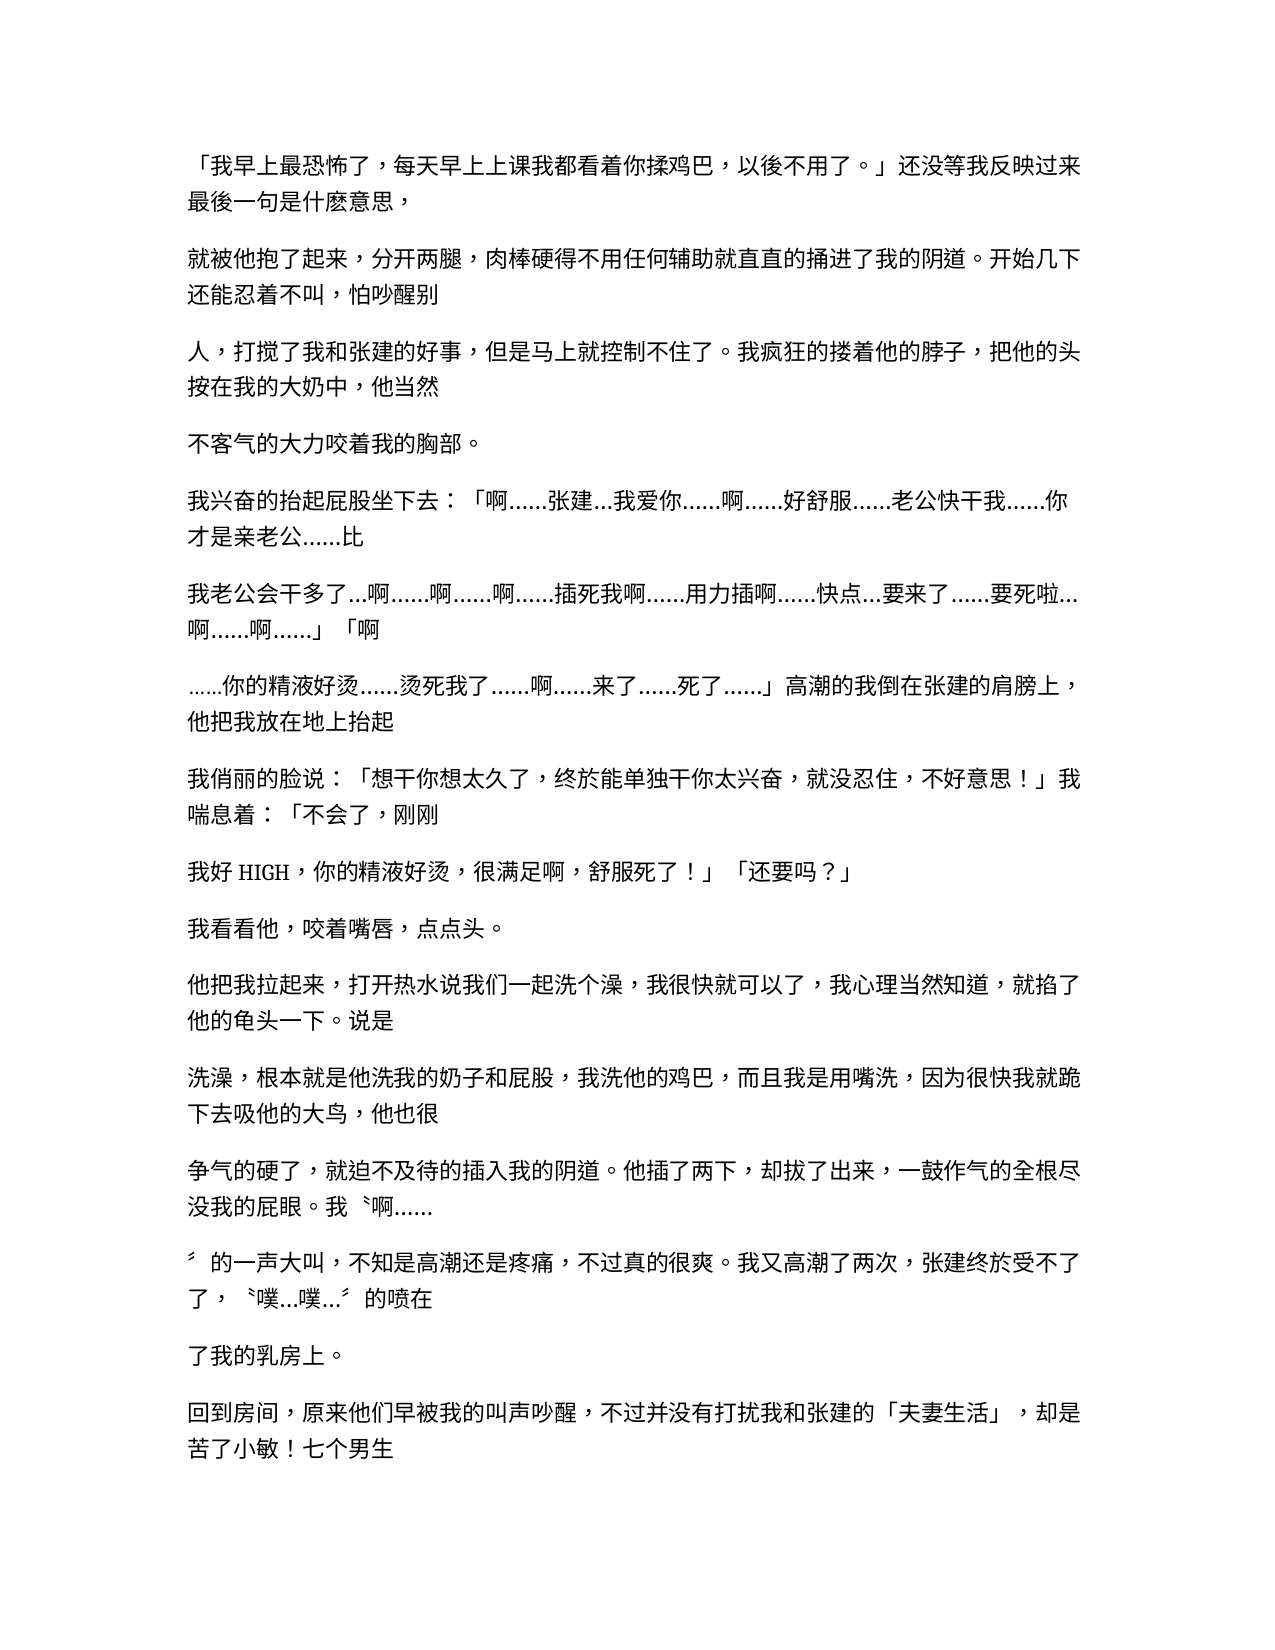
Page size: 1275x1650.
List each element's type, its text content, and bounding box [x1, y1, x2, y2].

text 他把我拉起来，打开热水说我们一起洗个澡，我很快就可以了，我心理当然知道，就掐了他的龟头一下。说是 [187, 969, 1087, 1036]
text 就被他抱了起来，分开两腿，肉棒硬得不用任何辅助就直直的捅进了我的阴道。开始几下还能忍着不叫，怕吵醒别 [187, 243, 1087, 310]
text ……你的精液好烫……烫死我了……啊……来了……死了……」高潮的我倒在张建的肩膀上，他把我放在地上抬起 [187, 670, 1087, 737]
text 洗澡，根本就是他洗我的奶子和屁股，我洗他的鸡巴，而且我是用嘴洗，因为很快我就跪下去吸他的大鸟，他也很 [187, 1062, 1087, 1129]
text 我好HIGH，你的精液好烫，很满足啊，舒服死了！」「还要吗？」 [187, 856, 1087, 887]
text 争气的硬了，就迫不及待的插入我的阴道。他插了两下，却拔了出来，一鼓作气的全根尽没我的屁眼。我〝啊…… [187, 1155, 1087, 1222]
text 我兴奋的抬起屁股坐下去：「啊……张建…我爱你……啊……好舒服……老公快干我……你才是亲老公……比 [187, 485, 1087, 552]
text 了我的乳房上。 [187, 1340, 1087, 1371]
text 我看看他，咬着嘴唇，点点头。 [187, 912, 1087, 944]
text 不客气的大力咬着我的胸部。 [187, 428, 1087, 459]
text 回到房间，原来他们早被我的叫声吵醒，不过并没有打扰我和张建的「夫妻生活」，却是苦了小敏！七个男生 [187, 1397, 1087, 1464]
text 〞的一声大叫，不知是高潮还是疼痛，不过真的很爽。我又高潮了两次，张建终於受不了了，〝噗…噗…〞的喷在 [187, 1247, 1087, 1314]
text 我俏丽的脸说：「想干你想太久了，终於能单独干你太兴奋，就没忍住，不好意思！」我喘息着：「不会了，刚刚 [187, 763, 1087, 830]
text 人，打搅了我和张建的好事，但是马上就控制不住了。我疯狂的搂着他的脖子，把他的头按在我的大奶中，他当然 [187, 335, 1087, 403]
text 我老公会干多了…啊……啊……啊……插死我啊……用力插啊……快点…要来了……要死啦…啊……啊……」「啊 [187, 578, 1087, 645]
text 「我早上最恐怖了，每天早上上课我都看着你揉鸡巴，以後不用了。」还没等我反映过来最後一句是什麽意思， [187, 150, 1087, 217]
